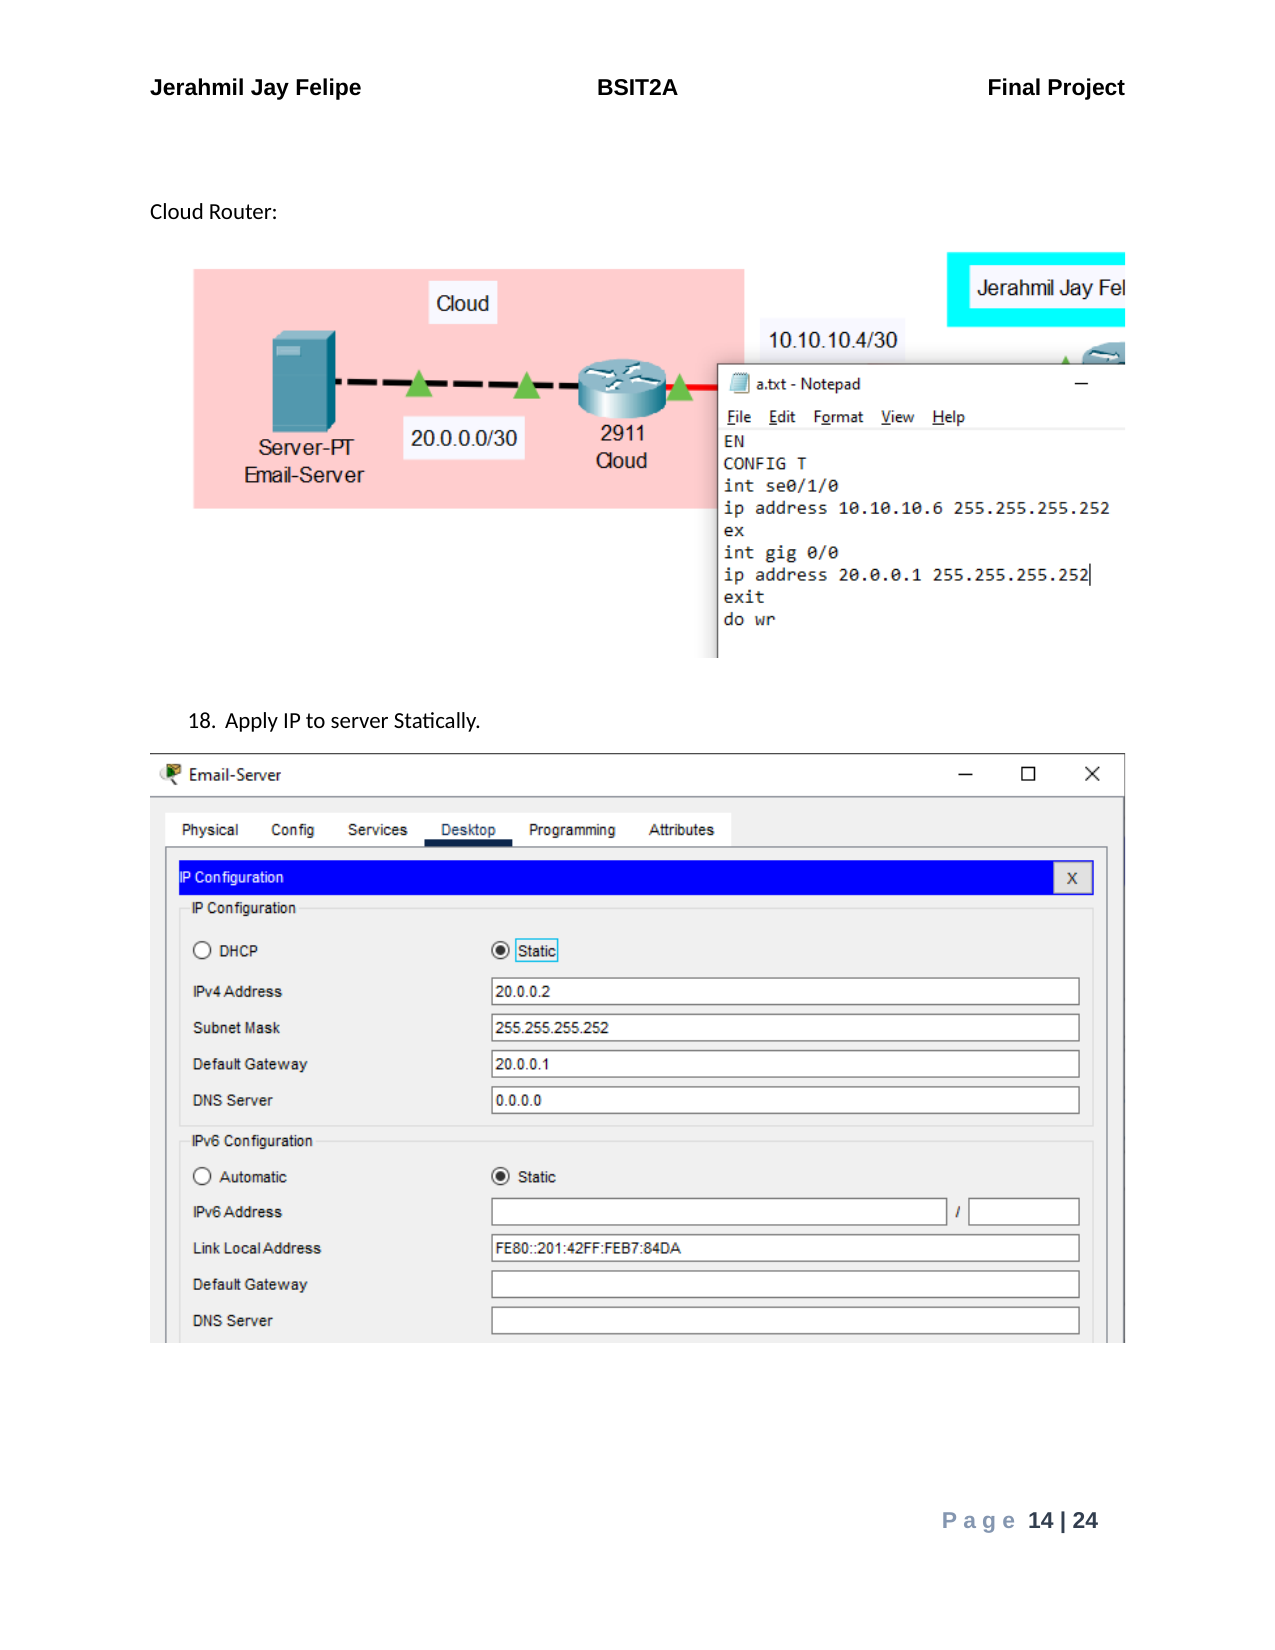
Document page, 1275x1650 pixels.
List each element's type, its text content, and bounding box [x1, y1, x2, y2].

picture [150, 753, 1125, 1343]
list Apply IP to server Statically. [187, 707, 1125, 734]
text Cloud Router: [150, 197, 1125, 225]
picture [150, 243, 1125, 658]
